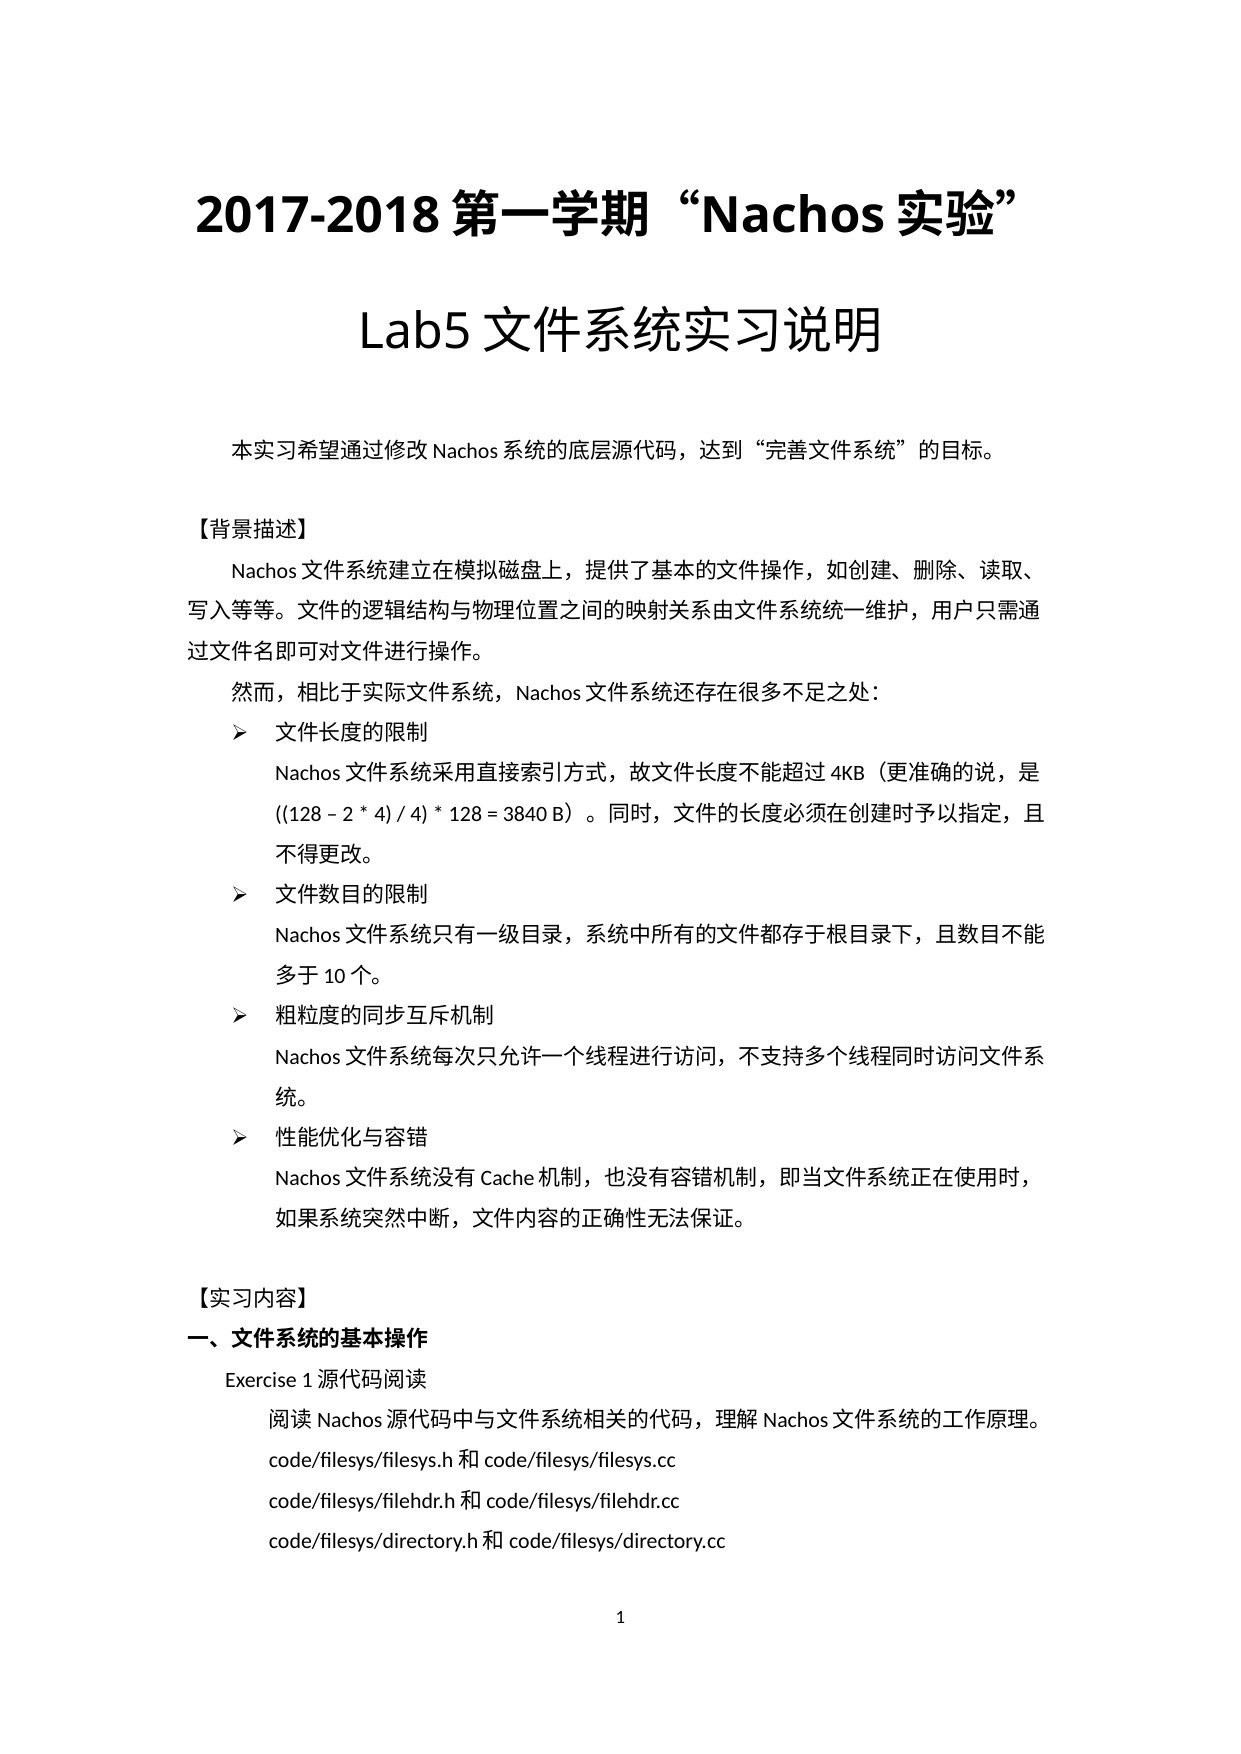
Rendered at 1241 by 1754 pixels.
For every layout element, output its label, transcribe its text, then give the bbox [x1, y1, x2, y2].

text 阅读Nachos源代码中与文件系统相关的代码，理解Nachos文件系统的工作原理。 [225, 1402, 1053, 1434]
list code/filesys/directory.h和code/filesys/directory.cc [269, 1523, 1053, 1555]
text 2017-2018第一学期“Nachos实验” [187, 162, 1053, 259]
list 性能优化与容错 [231, 1119, 1053, 1152]
text Exercise 1 源代码阅读 [187, 1361, 1053, 1394]
list code/filesys/filesys.h和code/filesys/filesys.cc [269, 1442, 1053, 1474]
text 一、文件系统的基本操作 [187, 1321, 1053, 1353]
text 【实习内容】 [187, 1280, 1053, 1313]
list Nachos文件系统每次只允许一个线程进行访问，不支持多个线程同时访问文件系统。 [275, 1038, 1053, 1112]
text 本实习希望通过修改Nachos系统的底层源代码，达到“完善文件系统”的目标。 [187, 432, 1053, 465]
text Lab5 文件系统实习说明 [187, 278, 1053, 375]
list Nachos文件系统没有Cache机制，也没有容错机制，即当文件系统正在使用时，如果系统突然中断，文件内容的正确性无法保证。 [275, 1160, 1053, 1233]
text Nachos文件系统建立在模拟磁盘上，提供了基本的文件操作，如创建、删除、读取、写入等等。文件的逻辑结构与物理位置之间的映射关系由文件系统统一维护，用户只需通过文件名即可对文件进行操作。 [187, 552, 1053, 666]
list code/filesys/filehdr.h和code/filesys/filehdr.cc [269, 1482, 1053, 1515]
list Nachos文件系统只有一级目录，系统中所有的文件都存于根目录下，且数目不能多于10个。 [275, 917, 1053, 990]
list 文件长度的限制 [231, 714, 1053, 747]
list 文件数目的限制 [231, 877, 1053, 909]
text 【背景描述】 [187, 512, 1053, 544]
list 粗粒度的同步互斥机制 [231, 998, 1053, 1031]
text 然而，相比于实际文件系统，Nachos文件系统还存在很多不足之处： [187, 674, 1053, 707]
list Nachos文件系统采用直接索引方式，故文件长度不能超过4KB（更准确的说，是((128 – 2 * 4) / 4) * 128 = 3840 B）。同时，文件的长度必须在创建时予以指定，且不得更改。 [275, 755, 1053, 869]
